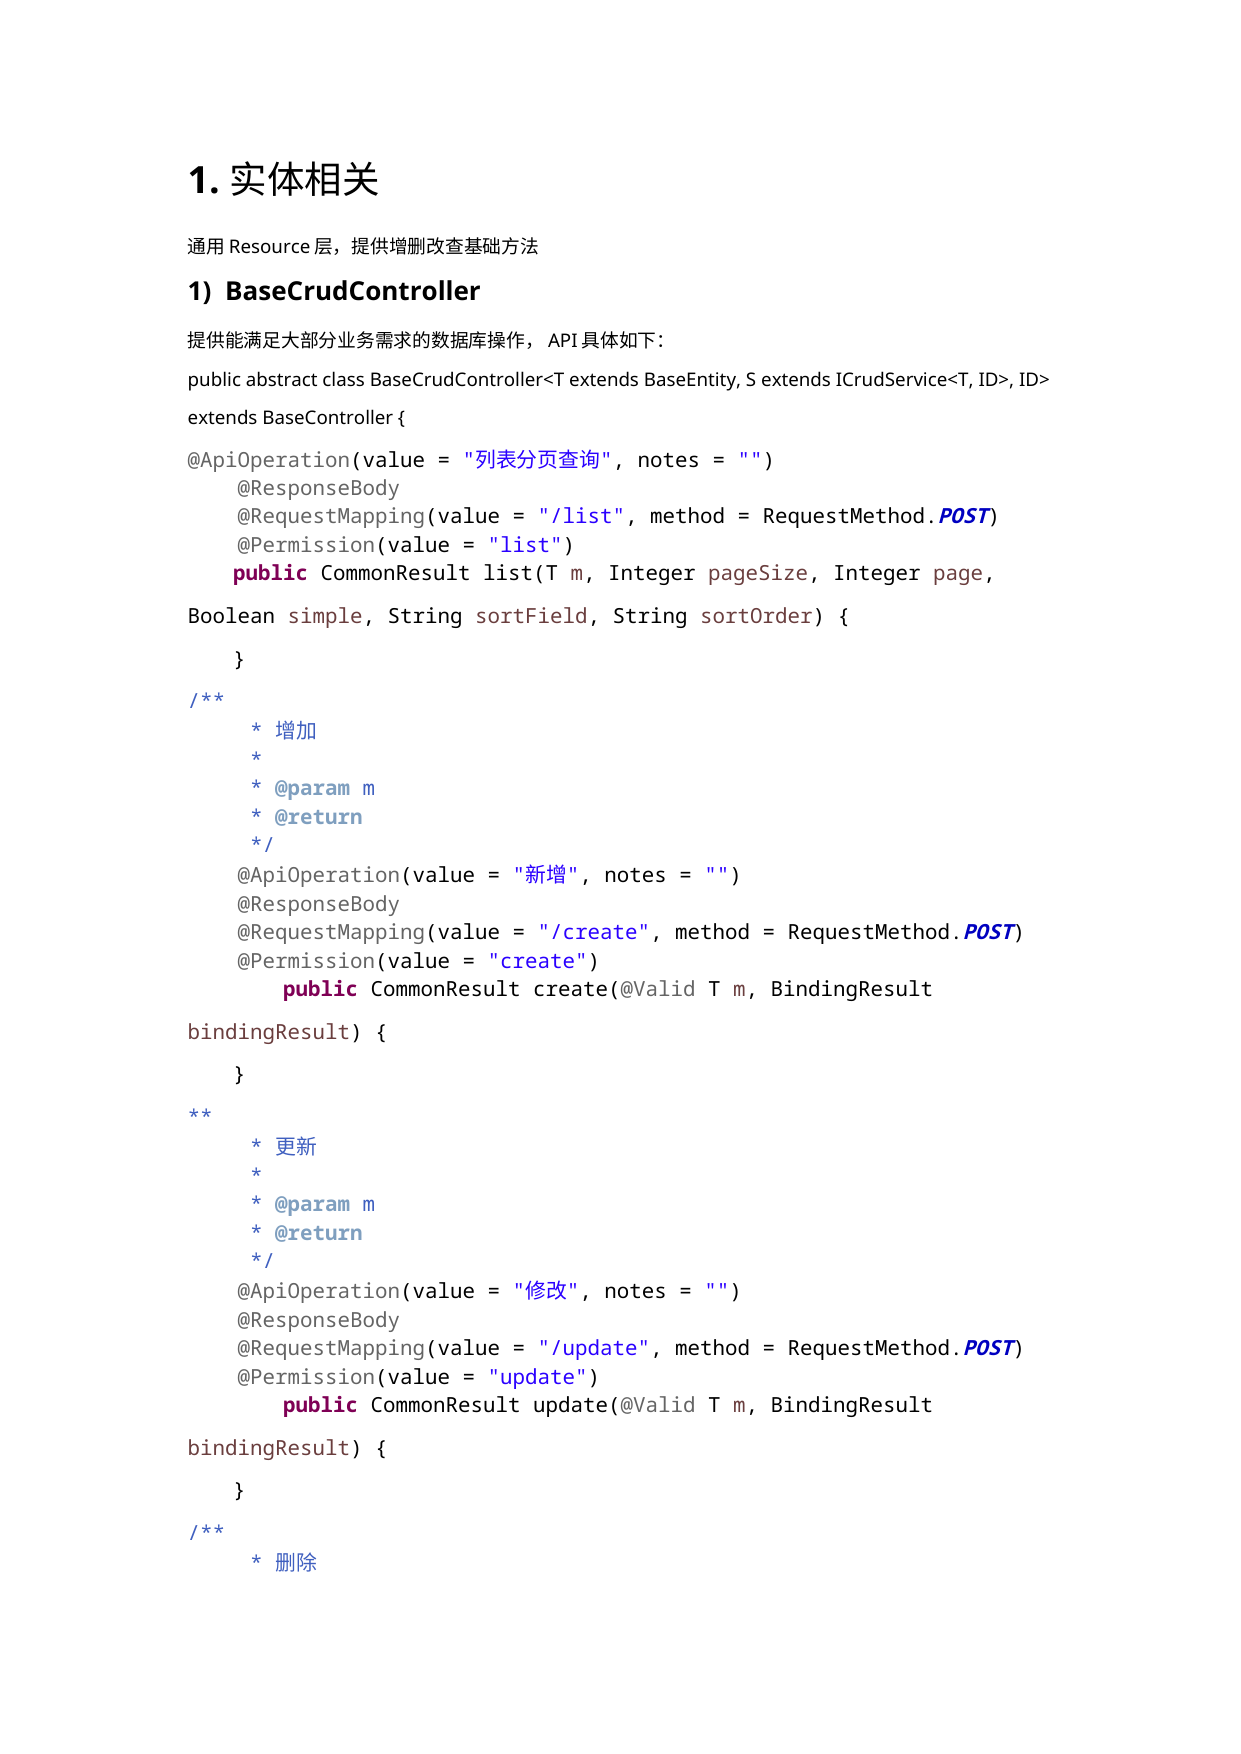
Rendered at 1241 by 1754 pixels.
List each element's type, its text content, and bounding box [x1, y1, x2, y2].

text @ResponseBody [187, 473, 1053, 502]
text * @return [187, 802, 1053, 830]
text } [187, 644, 1053, 672]
text @ResponseBody [187, 889, 1053, 917]
text } [187, 1476, 1053, 1504]
text * [187, 745, 1053, 773]
text @ApiOperation(value = "列表分页查询", notes = "") [187, 443, 1053, 473]
text */ [187, 830, 1053, 859]
text @ResponseBody [187, 1305, 1053, 1333]
text @RequestMapping(value = "/update", method = RequestMethod.POST) [187, 1333, 1053, 1362]
text * @param m [187, 1189, 1053, 1218]
text public CommonResult create(@Valid T m, BindingResult bindingResult) { [187, 974, 1053, 1045]
text public CommonResult list(T m, Integer pageSize, Integer page, Boolean simple, String sortField, String sortOrder) { [187, 558, 1053, 629]
text * @param m [187, 773, 1053, 802]
text @RequestMapping(value = "/create", method = RequestMethod.POST) [187, 917, 1053, 946]
text ** [187, 1102, 1053, 1131]
text /** [187, 686, 1053, 715]
text 1. 实体相关 [187, 150, 1053, 204]
text } [187, 1059, 1053, 1088]
text /** [187, 1518, 1053, 1547]
text @Permission(value = "update") [187, 1362, 1053, 1390]
text */ [187, 1246, 1053, 1275]
text @ApiOperation(value = "新增", notes = "") [187, 859, 1053, 889]
text 通用Resource层，提供增删改查基础方法 [187, 232, 1053, 259]
text public CommonResult update(@Valid T m, BindingResult bindingResult) { [187, 1390, 1053, 1461]
text * 删除 [187, 1547, 1053, 1577]
text public abstract class BaseCrudController<T extends BaseEntity, S extends ICrudService<T, ID>, ID> extends BaseController { [187, 366, 1053, 430]
text * 更新 [187, 1131, 1053, 1161]
text @Permission(value = "create") [187, 946, 1053, 974]
text @ApiOperation(value = "修改", notes = "") [187, 1275, 1053, 1305]
text * @return [187, 1218, 1053, 1246]
text 提供能满足大部分业务需求的数据库操作， API具体如下： [187, 326, 1053, 353]
text @RequestMapping(value = "/list", method = RequestMethod.POST) [187, 502, 1053, 530]
list BaseCrudController [187, 272, 1053, 308]
text * [187, 1161, 1053, 1189]
text * 增加 [187, 715, 1053, 745]
text @Permission(value = "list") [187, 530, 1053, 558]
